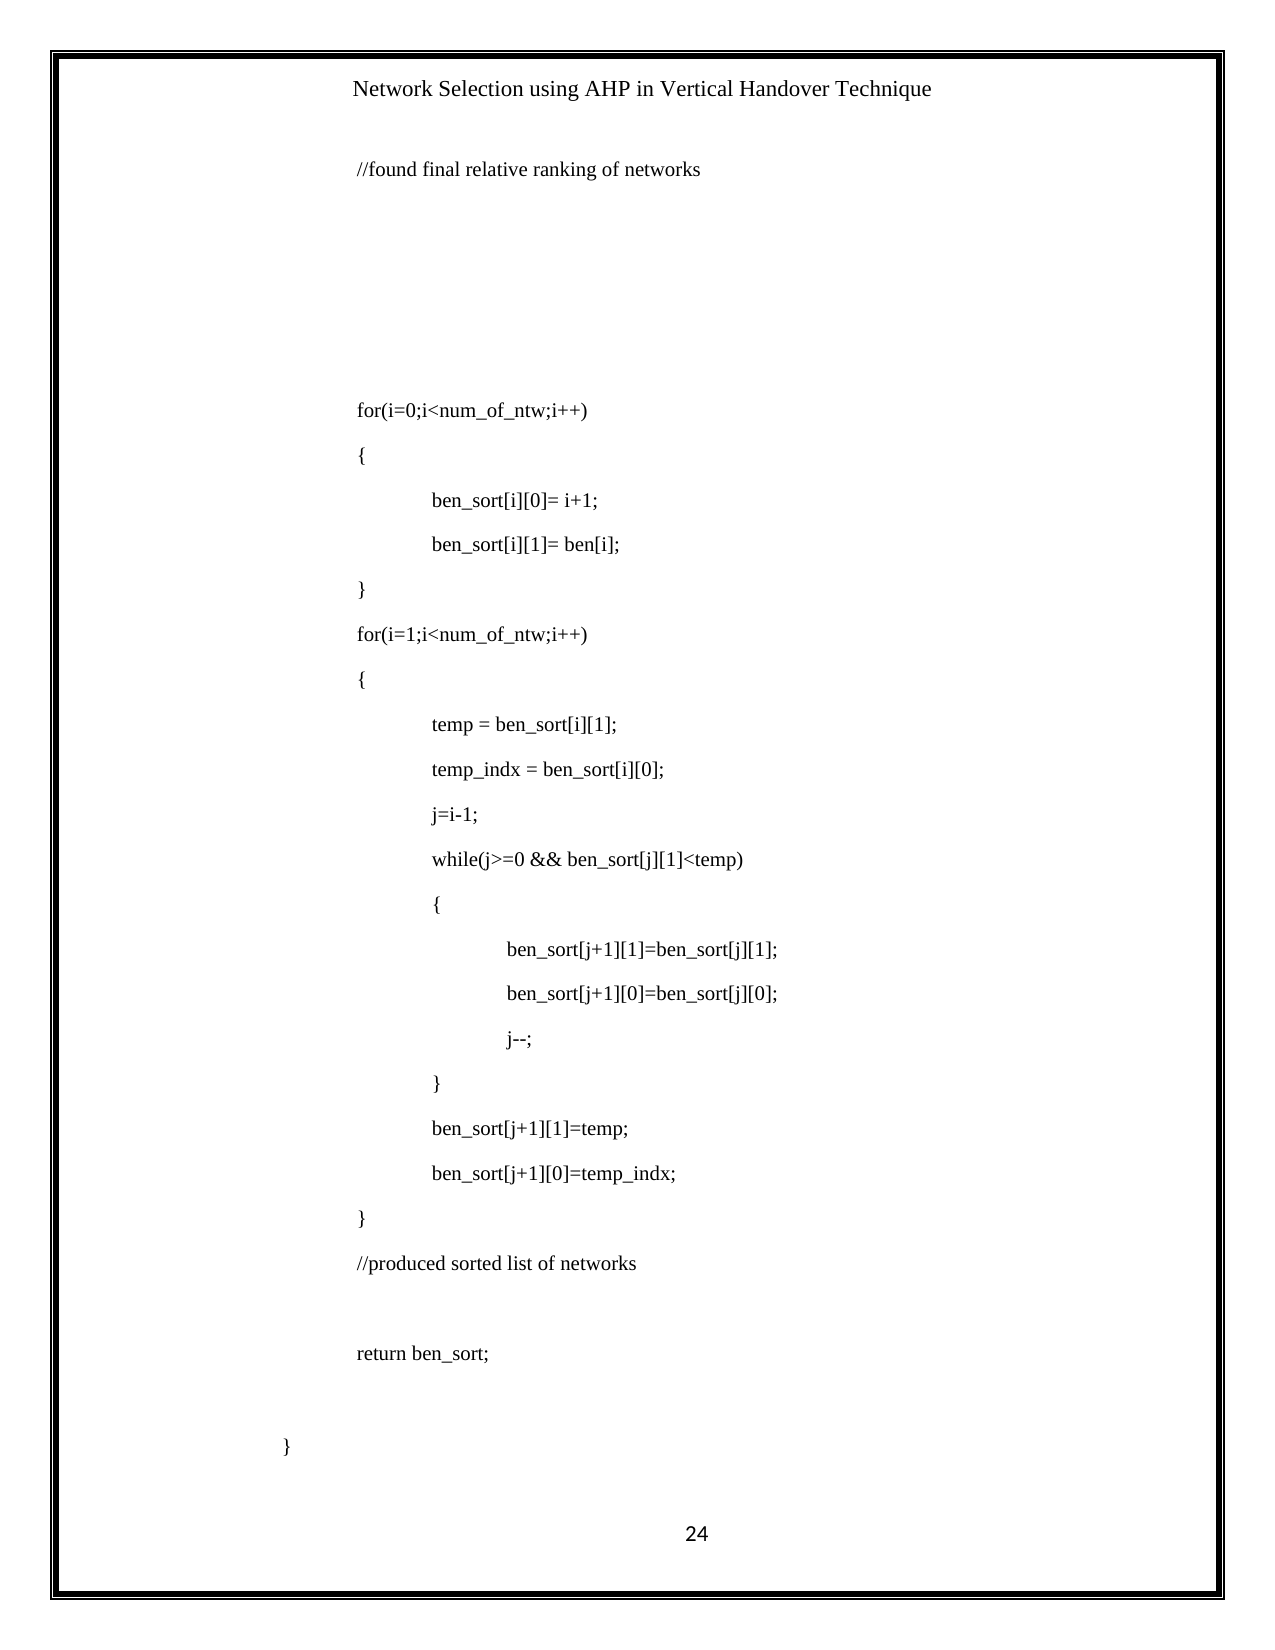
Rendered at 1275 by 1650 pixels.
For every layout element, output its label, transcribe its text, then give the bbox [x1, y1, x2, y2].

text temp = ben_sort[i][1]; [207, 712, 1186, 736]
text ben_sort[i][0]= i+1; [207, 487, 1186, 512]
text { [207, 443, 1186, 467]
text { [207, 892, 1186, 916]
text ben_sort[i][1]= ben[i]; [207, 532, 1186, 556]
text { [207, 667, 1186, 691]
text j=i-1; [207, 802, 1186, 826]
text j--; [207, 1026, 1186, 1050]
text temp_indx = ben_sort[i][0]; [207, 757, 1186, 781]
text ben_sort[j+1][0]=temp_indx; [207, 1161, 1186, 1185]
text ben_sort[j+1][1]=temp; [207, 1116, 1186, 1140]
text ben_sort[j+1][0]=ben_sort[j][0]; [207, 981, 1186, 1005]
text return ben_sort; [207, 1341, 1186, 1364]
text for(i=0;i<num_of_ntw;i++) [207, 398, 1186, 422]
text } [207, 577, 1186, 601]
text } [207, 1071, 1186, 1095]
text for(i=1;i<num_of_ntw;i++) [207, 622, 1186, 646]
text ben_sort[j+1][1]=ben_sort[j][1]; [207, 936, 1186, 961]
text } [207, 1434, 1186, 1458]
text //produced sorted list of networks [207, 1251, 1186, 1275]
text while(j>=0 && ben_sort[j][1]<temp) [207, 847, 1186, 871]
text //found final relative ranking of networks [207, 157, 1186, 181]
text } [207, 1206, 1186, 1230]
